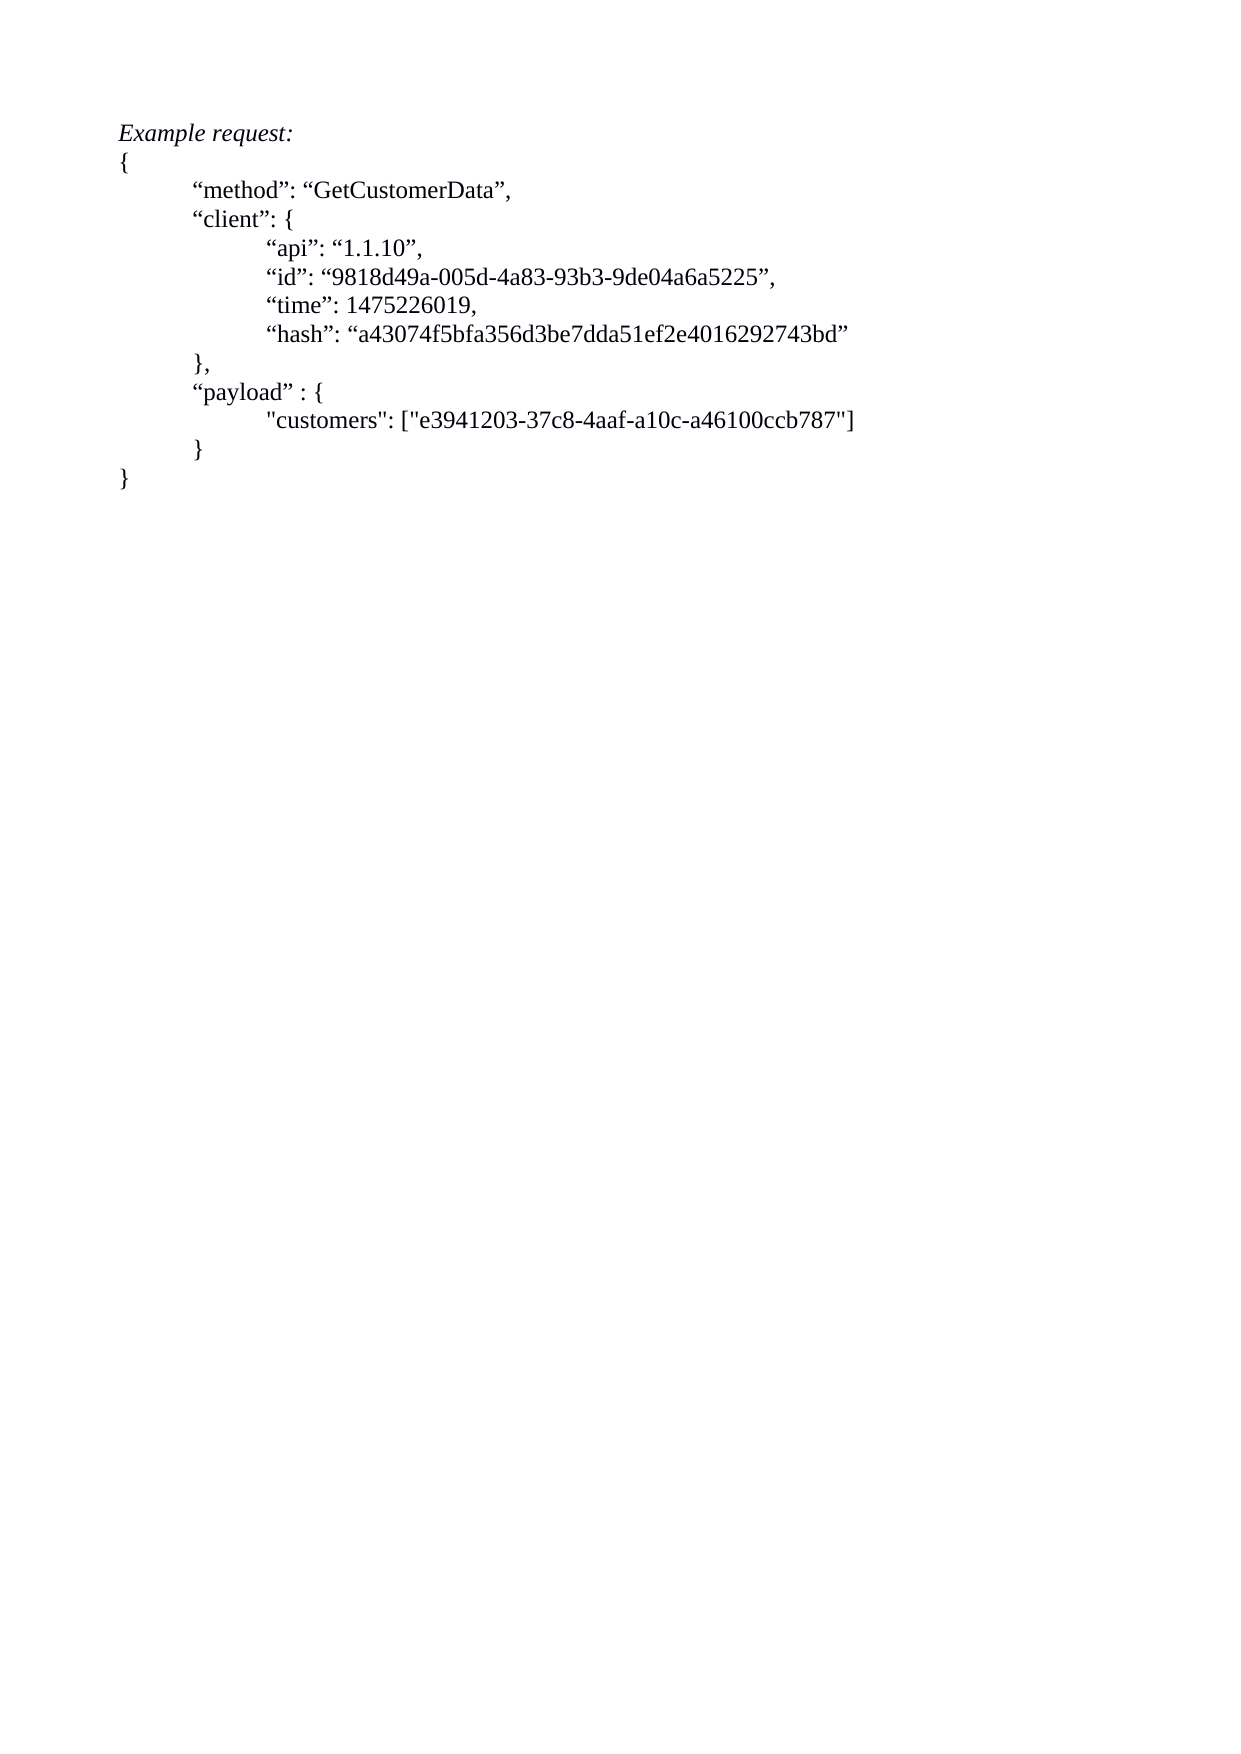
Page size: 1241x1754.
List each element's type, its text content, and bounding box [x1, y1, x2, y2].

text Example request: [118, 118, 1122, 147]
text } [118, 434, 1122, 463]
text “payload” : { [118, 377, 1122, 406]
text “id”: “9818d49a-005d-4a83-93b3-9de04a6a5225”, [118, 262, 1122, 291]
text }, [118, 348, 1122, 377]
text “api”: “1.1.10”, [118, 233, 1122, 262]
text “time”: 1475226019, [118, 291, 1122, 319]
text “method”: “GetCustomerData”, [118, 176, 1122, 204]
text “client”: { [118, 204, 1122, 233]
text “hash”: “a43074f5bfa356d3be7dda51ef2e4016292743bd” [118, 319, 1122, 348]
text { [118, 147, 1122, 176]
text } [118, 463, 1122, 492]
text "customers": ["e3941203-37c8-4aaf-a10c-a46100ccb787"] [118, 406, 1122, 434]
